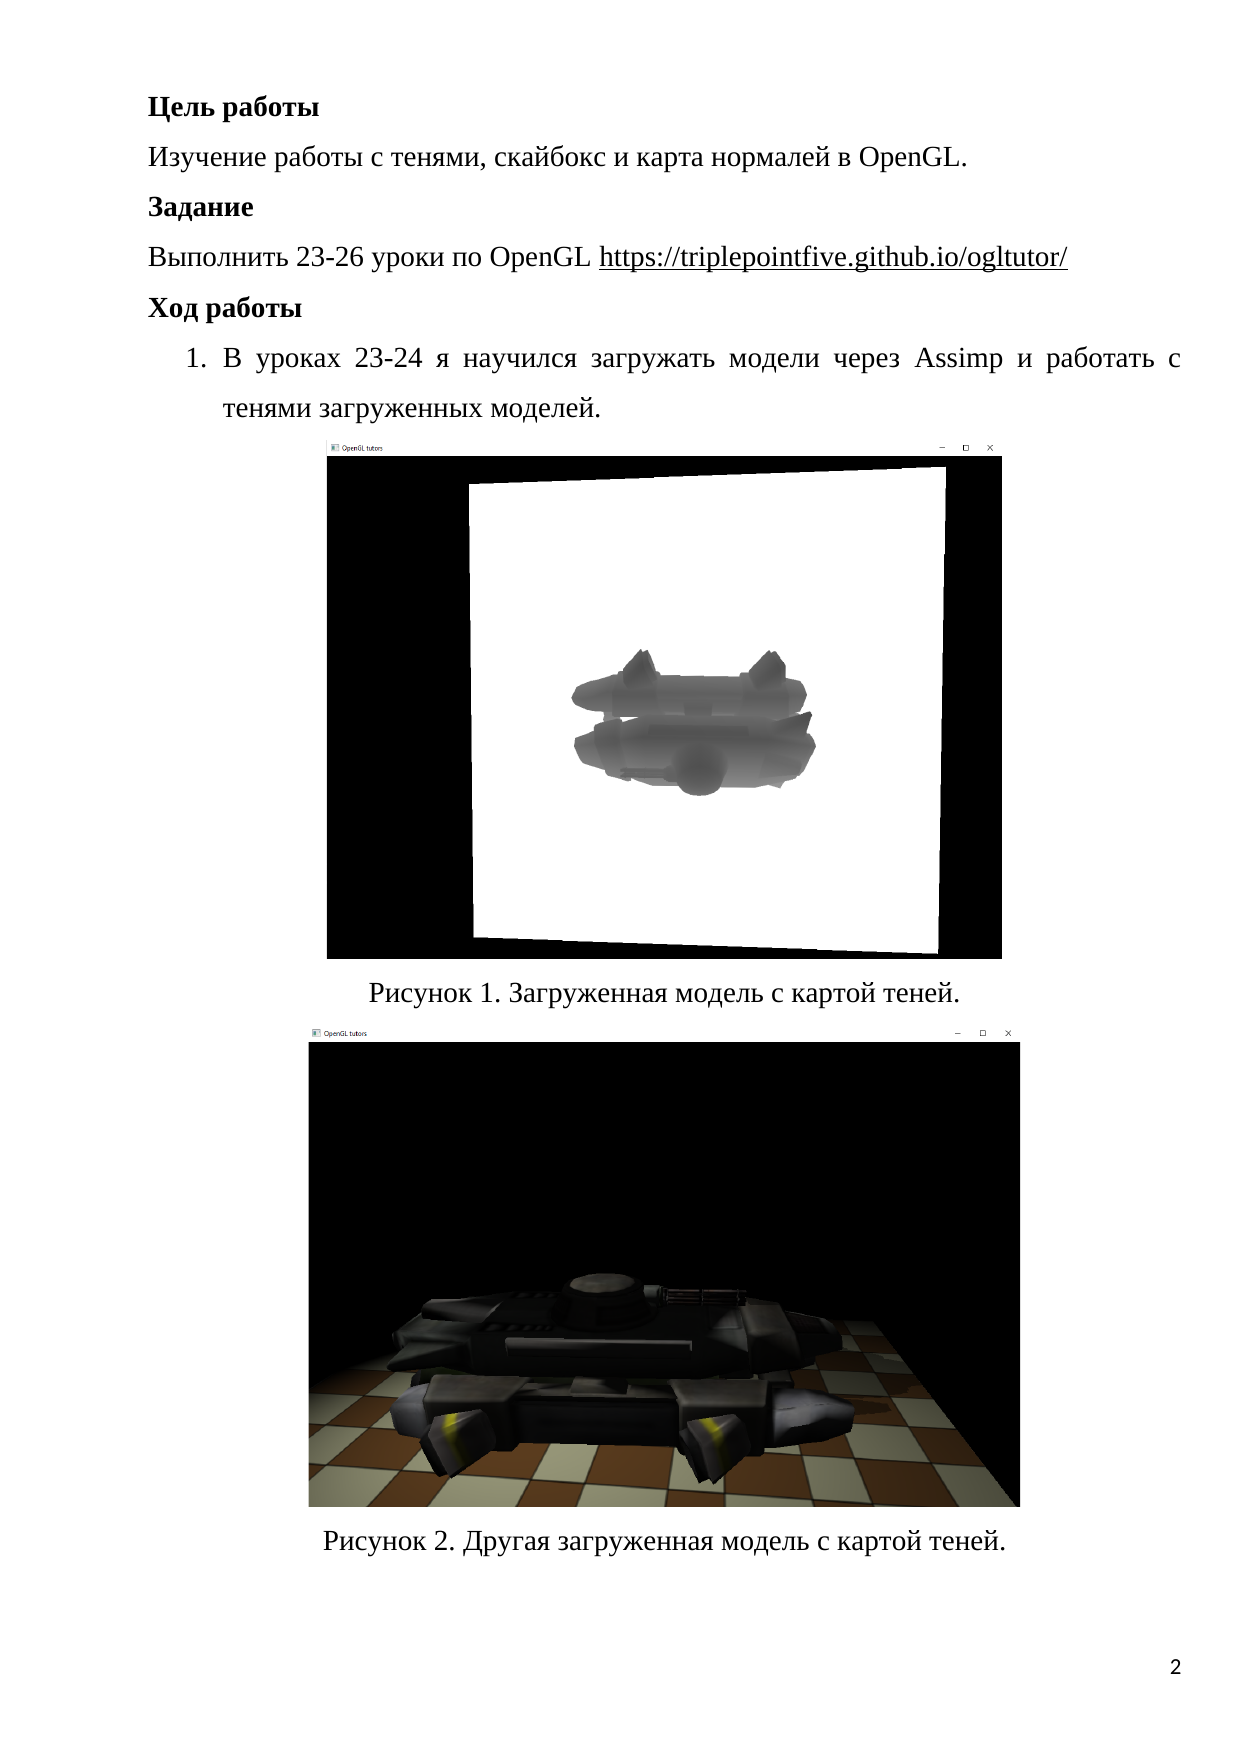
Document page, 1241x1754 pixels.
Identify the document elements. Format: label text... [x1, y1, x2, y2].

text Рисунок 2. Другая загруженная модель с картой теней. [148, 1523, 1181, 1557]
text Ход работы [148, 290, 1181, 323]
picture [308, 1026, 1021, 1507]
list В уроках 23-24 я научился загружать модели через Assimp и работать с тенями загруженных моделей. [185, 340, 1181, 424]
text Изучение работы с тенями, скайбокс и карта нормалей в OpenGL. [148, 139, 1181, 172]
text Цель работы [148, 89, 1181, 122]
text Задание [148, 189, 1181, 223]
text Рисунок 1. Загруженная модель с картой теней. [148, 976, 1181, 1009]
text Выполнить 23-26 уроки по OpenGL https://triplepointfive.github.io/ogltutor/ [148, 239, 1181, 273]
picture [326, 440, 1002, 959]
